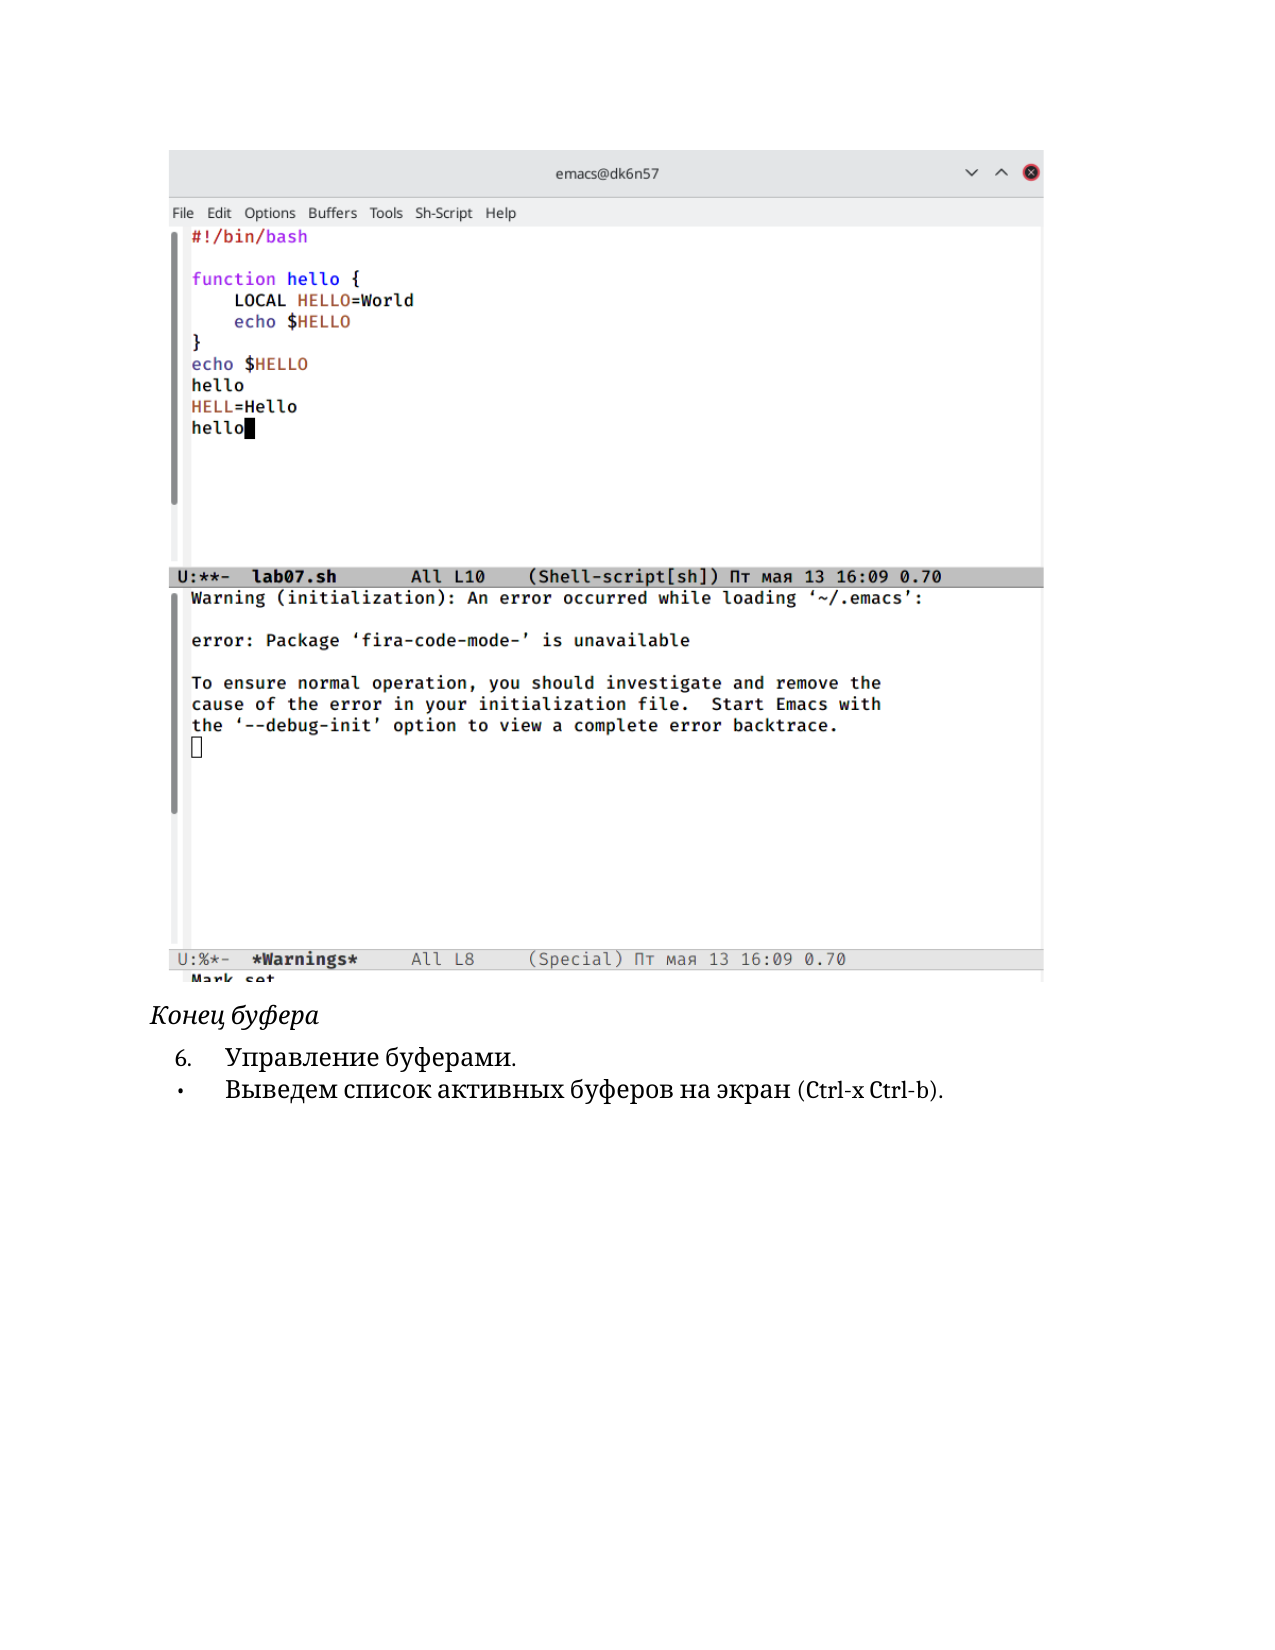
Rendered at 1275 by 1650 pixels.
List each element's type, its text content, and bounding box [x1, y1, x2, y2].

list Управление буферами. [175, 1043, 1125, 1072]
list Выведем список активных буферов на экран (Ctrl-x Ctrl-b). [175, 1076, 1125, 1105]
text Конец буфера [150, 1002, 1125, 1031]
picture [168, 150, 1044, 982]
